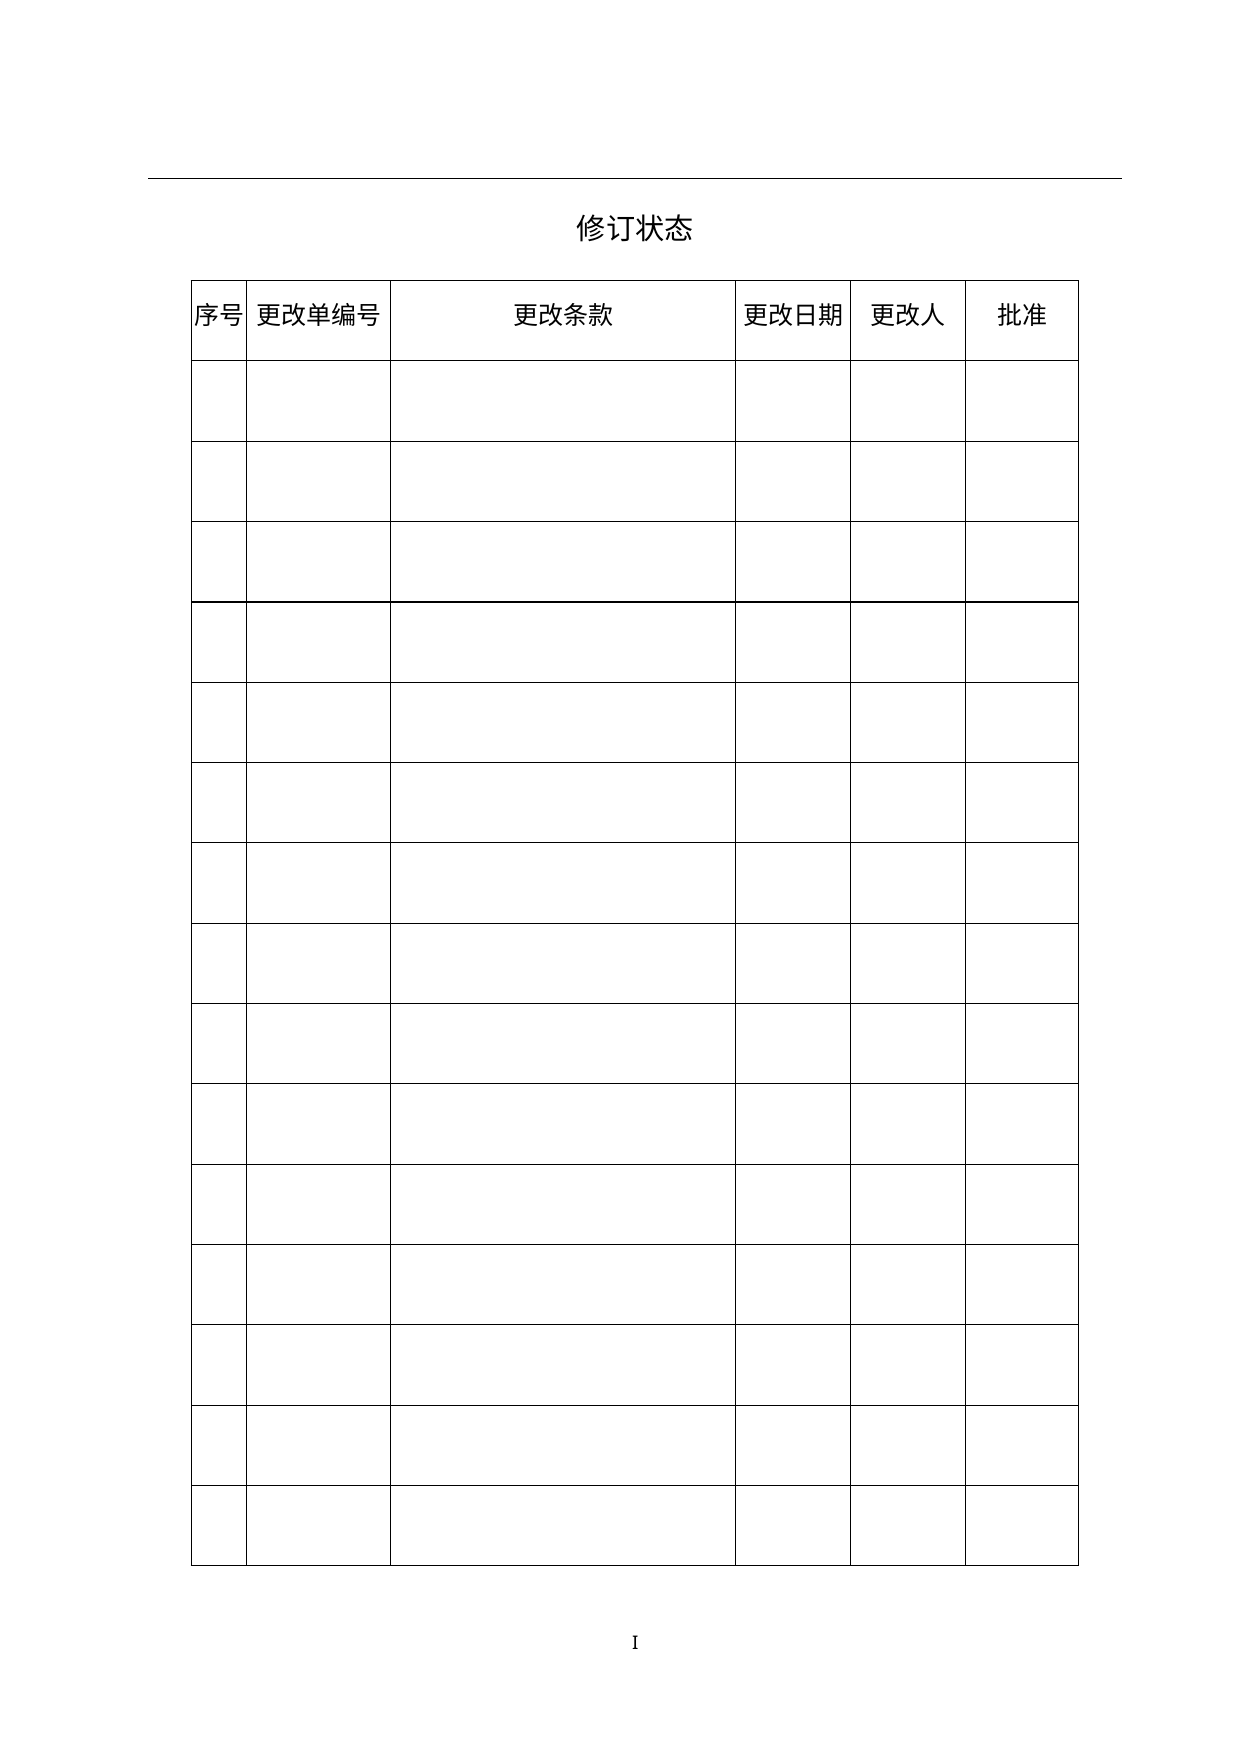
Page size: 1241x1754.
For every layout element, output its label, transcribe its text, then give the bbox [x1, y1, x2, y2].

table_cell [736, 924, 850, 1003]
table_cell [391, 763, 735, 842]
table_cell [247, 1325, 390, 1404]
table_cell [736, 1245, 850, 1324]
table_cell [851, 1165, 965, 1244]
table_cell [247, 843, 390, 923]
table_cell [736, 603, 850, 682]
table_cell [192, 1084, 246, 1163]
table_cell [247, 1165, 390, 1244]
table_cell [391, 361, 735, 441]
table_cell [391, 1245, 735, 1324]
table_cell [736, 843, 850, 923]
table_cell [192, 1486, 246, 1565]
table_cell [851, 442, 965, 521]
table_cell [192, 442, 246, 521]
table_header 更改条款 [391, 281, 735, 360]
table_cell [247, 1406, 390, 1485]
table_cell [966, 442, 1078, 521]
table_cell [247, 361, 390, 441]
table_cell [851, 1486, 965, 1565]
table_cell [192, 1325, 246, 1404]
table_cell [966, 1165, 1078, 1244]
table_cell [192, 683, 246, 762]
table_cell [247, 442, 390, 521]
table_cell [966, 1084, 1078, 1163]
table_cell [966, 1325, 1078, 1404]
table_cell [247, 603, 390, 682]
table_cell [391, 1165, 735, 1244]
table_cell [966, 1406, 1078, 1485]
table_header 序号 [192, 281, 246, 360]
table_cell [247, 1245, 390, 1324]
table_cell [247, 763, 390, 842]
table_cell [966, 1486, 1078, 1565]
table_cell [851, 603, 965, 682]
table_cell [736, 1165, 850, 1244]
table_cell [192, 361, 246, 441]
table_cell [192, 763, 246, 842]
text 修订状态 [148, 194, 1122, 259]
table_cell [966, 1245, 1078, 1324]
table_cell [192, 1245, 246, 1324]
table_cell [192, 1165, 246, 1244]
table_cell [736, 1325, 850, 1404]
table_cell [391, 683, 735, 762]
table_cell [736, 763, 850, 842]
table_cell [391, 1325, 735, 1404]
table_cell [966, 1004, 1078, 1083]
table_cell [851, 522, 965, 601]
table_cell [736, 522, 850, 601]
table_cell [391, 1486, 735, 1565]
table_cell [851, 683, 965, 762]
table_cell [966, 361, 1078, 441]
table_cell [247, 1004, 390, 1083]
table_header 更改日期 [736, 281, 850, 360]
table_cell [966, 924, 1078, 1003]
table_cell [192, 603, 246, 682]
table_cell [851, 361, 965, 441]
table_cell [851, 1084, 965, 1163]
table_cell [391, 1004, 735, 1083]
table_cell [736, 1486, 850, 1565]
table_cell [192, 924, 246, 1003]
table_cell [851, 843, 965, 923]
table_header 批准 [966, 281, 1078, 360]
table_cell [391, 442, 735, 521]
table_cell [736, 1406, 850, 1485]
table_cell [391, 1084, 735, 1163]
table_cell [736, 683, 850, 762]
table_header 更改单编号 [247, 281, 390, 360]
table_cell [966, 763, 1078, 842]
table_cell [247, 1486, 390, 1565]
table_cell [966, 843, 1078, 923]
table_cell [966, 683, 1078, 762]
table_cell [851, 1406, 965, 1485]
table_cell [391, 924, 735, 1003]
table_cell [391, 522, 735, 601]
table_cell [192, 522, 246, 601]
table_cell [247, 522, 390, 601]
table_cell [247, 683, 390, 762]
table_cell [851, 1004, 965, 1083]
table_cell [192, 1004, 246, 1083]
table_header 更改人 [851, 281, 965, 360]
table_cell [192, 1406, 246, 1485]
table_cell [851, 1245, 965, 1324]
table_cell [192, 843, 246, 923]
table_cell [736, 1004, 850, 1083]
table_cell [851, 1325, 965, 1404]
table_cell [736, 361, 850, 441]
table_cell [391, 1406, 735, 1485]
table_cell [391, 843, 735, 923]
table_cell [966, 603, 1078, 682]
table_cell [247, 924, 390, 1003]
table_cell [736, 442, 850, 521]
table_cell [247, 1084, 390, 1163]
table_cell [966, 522, 1078, 601]
table_cell [851, 763, 965, 842]
table_cell [736, 1084, 850, 1163]
table_cell [851, 924, 965, 1003]
table_cell [391, 603, 735, 682]
